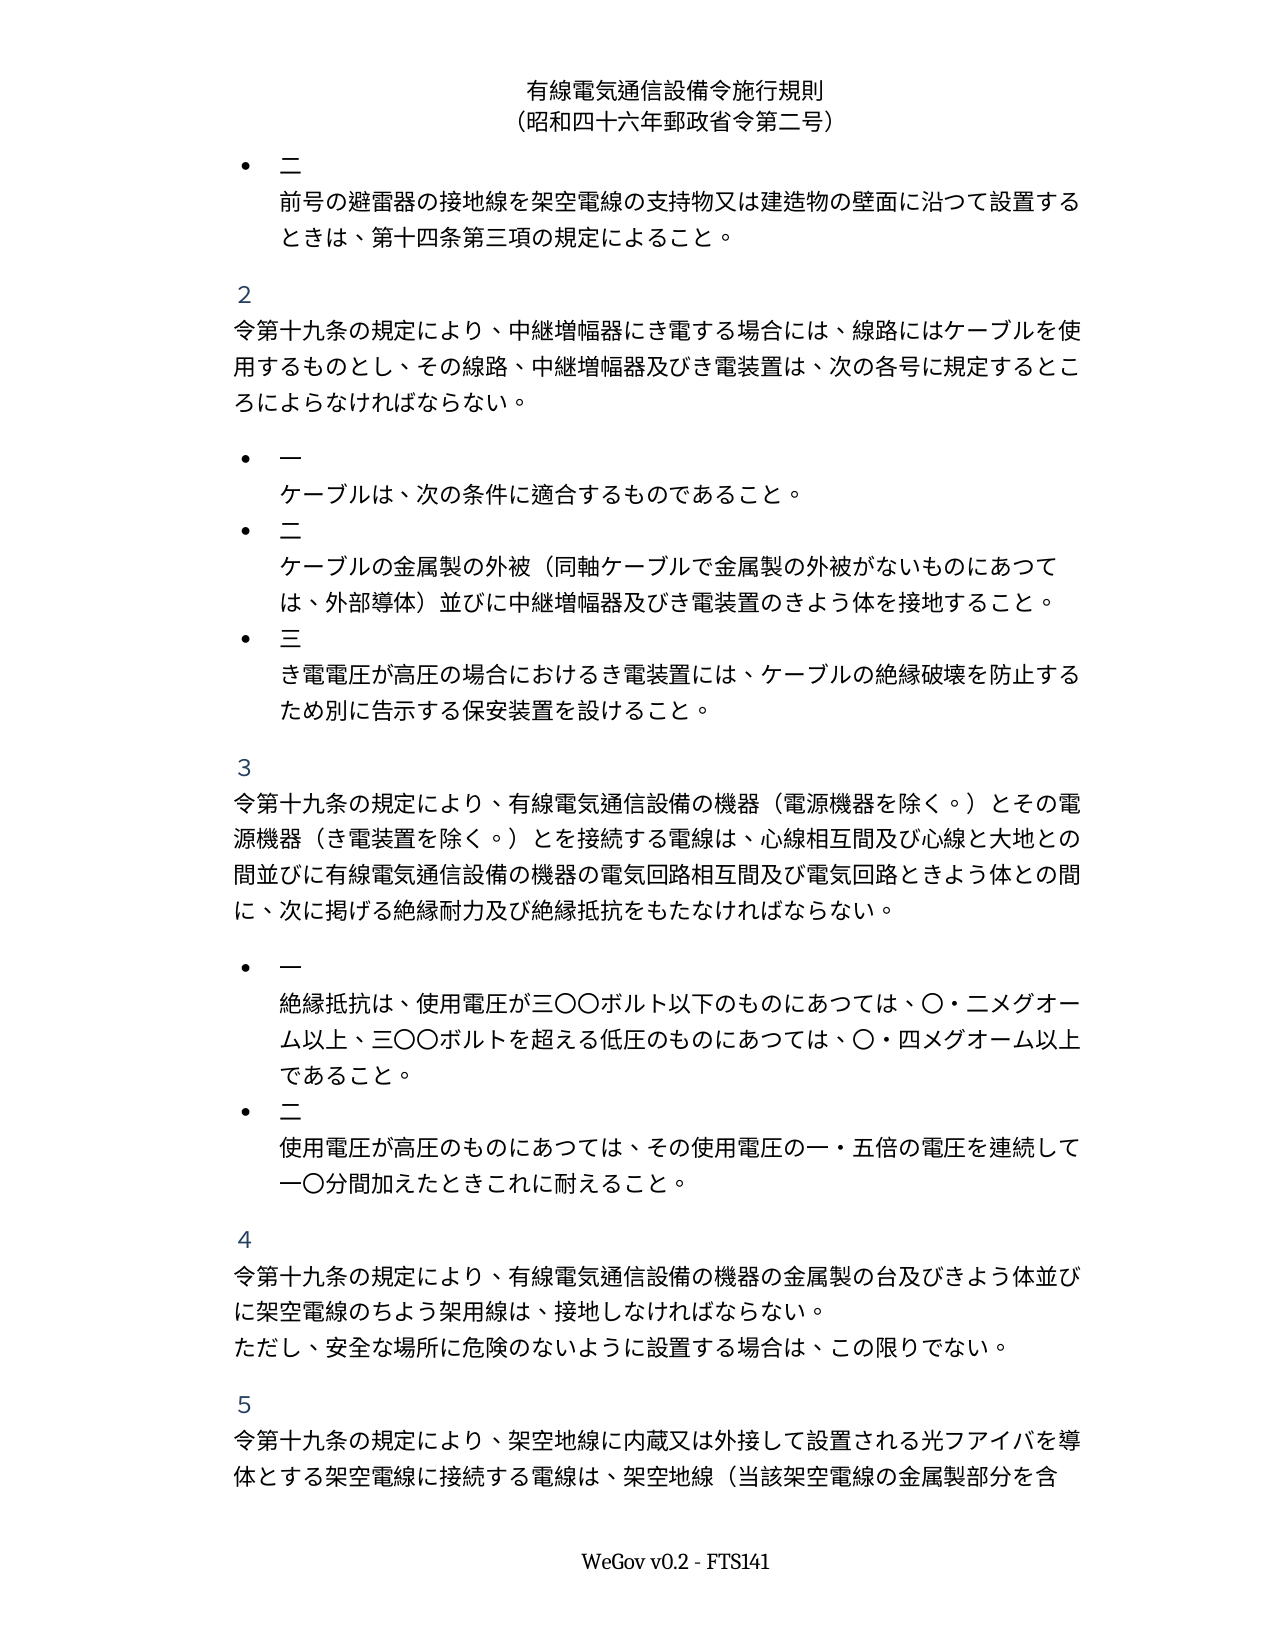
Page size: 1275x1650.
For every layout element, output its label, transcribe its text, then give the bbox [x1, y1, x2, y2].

subtitle ４ [233, 1224, 1087, 1256]
subtitle ２ [233, 279, 1087, 310]
text 令第十九条の規定により、有線電気通信設備の機器の金属製の台及びきよう体並びに架空電線のちよう架用線は、接地しなければならない。 ただし、安全な場所に危険のないように設置する場合は、この限りでない。 [233, 1260, 1087, 1363]
list 二 前号の避雷器の接地線を架空電線の支持物又は建造物の壁面に沿つて設置するときは、第十四条第三項の規定によること。 [242, 150, 1087, 253]
list 一 ケーブルは、次の条件に適合するものであること。 [242, 443, 1087, 510]
text 令第十九条の規定により、中継増幅器にき電する場合には、線路にはケーブルを使用するものとし、その線路、中継増幅器及びき電装置は、次の各号に規定するところによらなければならない。 [233, 314, 1087, 418]
subtitle ５ [233, 1389, 1087, 1420]
list 二 ケーブルの金属製の外被（同軸ケーブルで金属製の外被がないものにあつては、外部導体）並びに中継増幅器及びき電装置のきよう体を接地すること。 [242, 515, 1087, 618]
list 三 き電電圧が高圧の場合におけるき電装置には、ケーブルの絶縁破壊を防止するため別に告示する保安装置を設けること。 [242, 623, 1087, 726]
subtitle ３ [233, 752, 1087, 783]
text 令第十九条の規定により、有線電気通信設備の機器（電源機器を除く。）とその電源機器（き電装置を除く。）とを接続する電線は、心線相互間及び心線と大地との間並びに有線電気通信設備の機器の電気回路相互間及び電気回路ときよう体との間に、次に掲げる絶縁耐力及び絶縁抵抗をもたなければならない。 [233, 787, 1087, 927]
list 二 使用電圧が高圧のものにあつては、その使用電圧の一・五倍の電圧を連続して一〇分間加えたときこれに耐えること。 [242, 1096, 1087, 1199]
list 一 絶縁抵抗は、使用電圧が三〇〇ボルト以下のものにあつては、〇・二メグオーム以上、三〇〇ボルトを超える低圧のものにあつては、〇・四メグオーム以上であること。 [242, 952, 1087, 1091]
